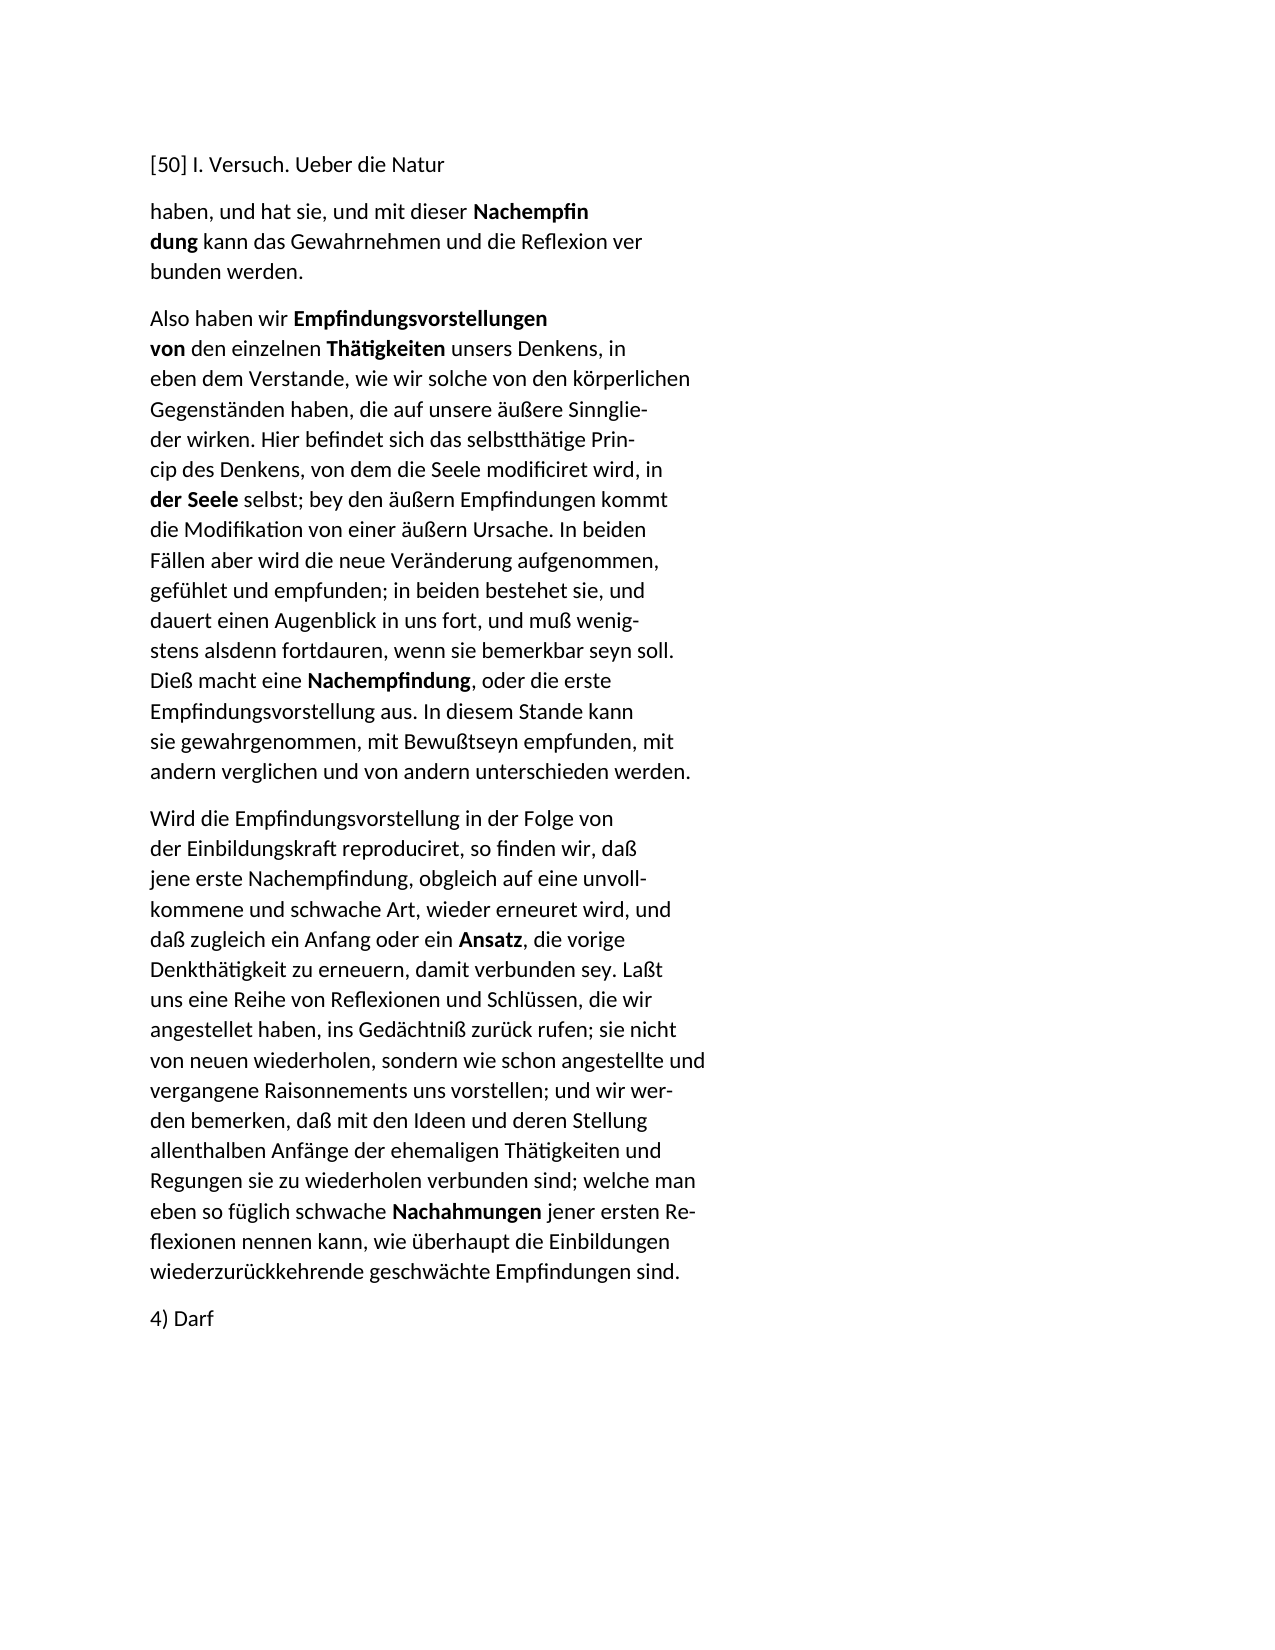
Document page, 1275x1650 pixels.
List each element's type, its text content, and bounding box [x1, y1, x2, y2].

text Wird die Empfindungsvorstellung in der Folge von der Einbildungskraft reproduciret, so finden wir, daß jene erste Nachempfindung, obgleich auf eine unvoll- kommene und schwache Art, wieder erneuret wird, und daß zugleich ein Anfang oder ein Ansatz, die vorige Denkthätigkeit zu erneuern, damit verbunden sey. Laßt uns eine Reihe von Reflexionen und Schlüssen, die wir angestellet haben, ins Gedächtniß zurück rufen; sie nicht von neuen wiederholen, sondern wie schon angestellte und vergangene Raisonnements uns vorstellen; und wir wer- den bemerken, daß mit den Ideen und deren Stellung allenthalben Anfänge der ehemaligen Thätigkeiten und Regungen sie zu wiederholen verbunden sind; welche man eben so füglich schwache Nachahmungen jener ersten Re- flexionen nennen kann, wie überhaupt die Einbildungen wiederzurückkehrende geschwächte Empfindungen sind. [150, 804, 1125, 1285]
text Also haben wir Empfindungsvorstellungen von den einzelnen Thätigkeiten unsers Denkens, in eben dem Verstande, wie wir solche von den körperlichen Gegenständen haben, die auf unsere äußere Sinnglie- der wirken. Hier befindet sich das selbstthätige Prin- cip des Denkens, von dem die Seele modificiret wird, in der Seele selbst; bey den äußern Empfindungen kommt die Modifikation von einer äußern Ursache. In beiden Fällen aber wird die neue Veränderung aufgenommen, gefühlet und empfunden; in beiden bestehet sie, und dauert einen Augenblick in uns fort, und muß wenig- stens alsdenn fortdauren, wenn sie bemerkbar seyn soll. Dieß macht eine Nachempfindung, oder die erste Empfindungsvorstellung aus. In diesem Stande kann sie gewahrgenommen, mit Bewußtseyn empfunden, mit andern verglichen und von andern unterschieden werden. [150, 304, 1125, 785]
text 4) Darf [150, 1304, 1125, 1332]
text [50] I. Versuch. Ueber die Natur [150, 150, 1125, 178]
text haben, und hat sie, und mit dieser Nachempfin dung kann das Gewahrnehmen und die Reflexion ver bunden werden. [150, 197, 1125, 285]
